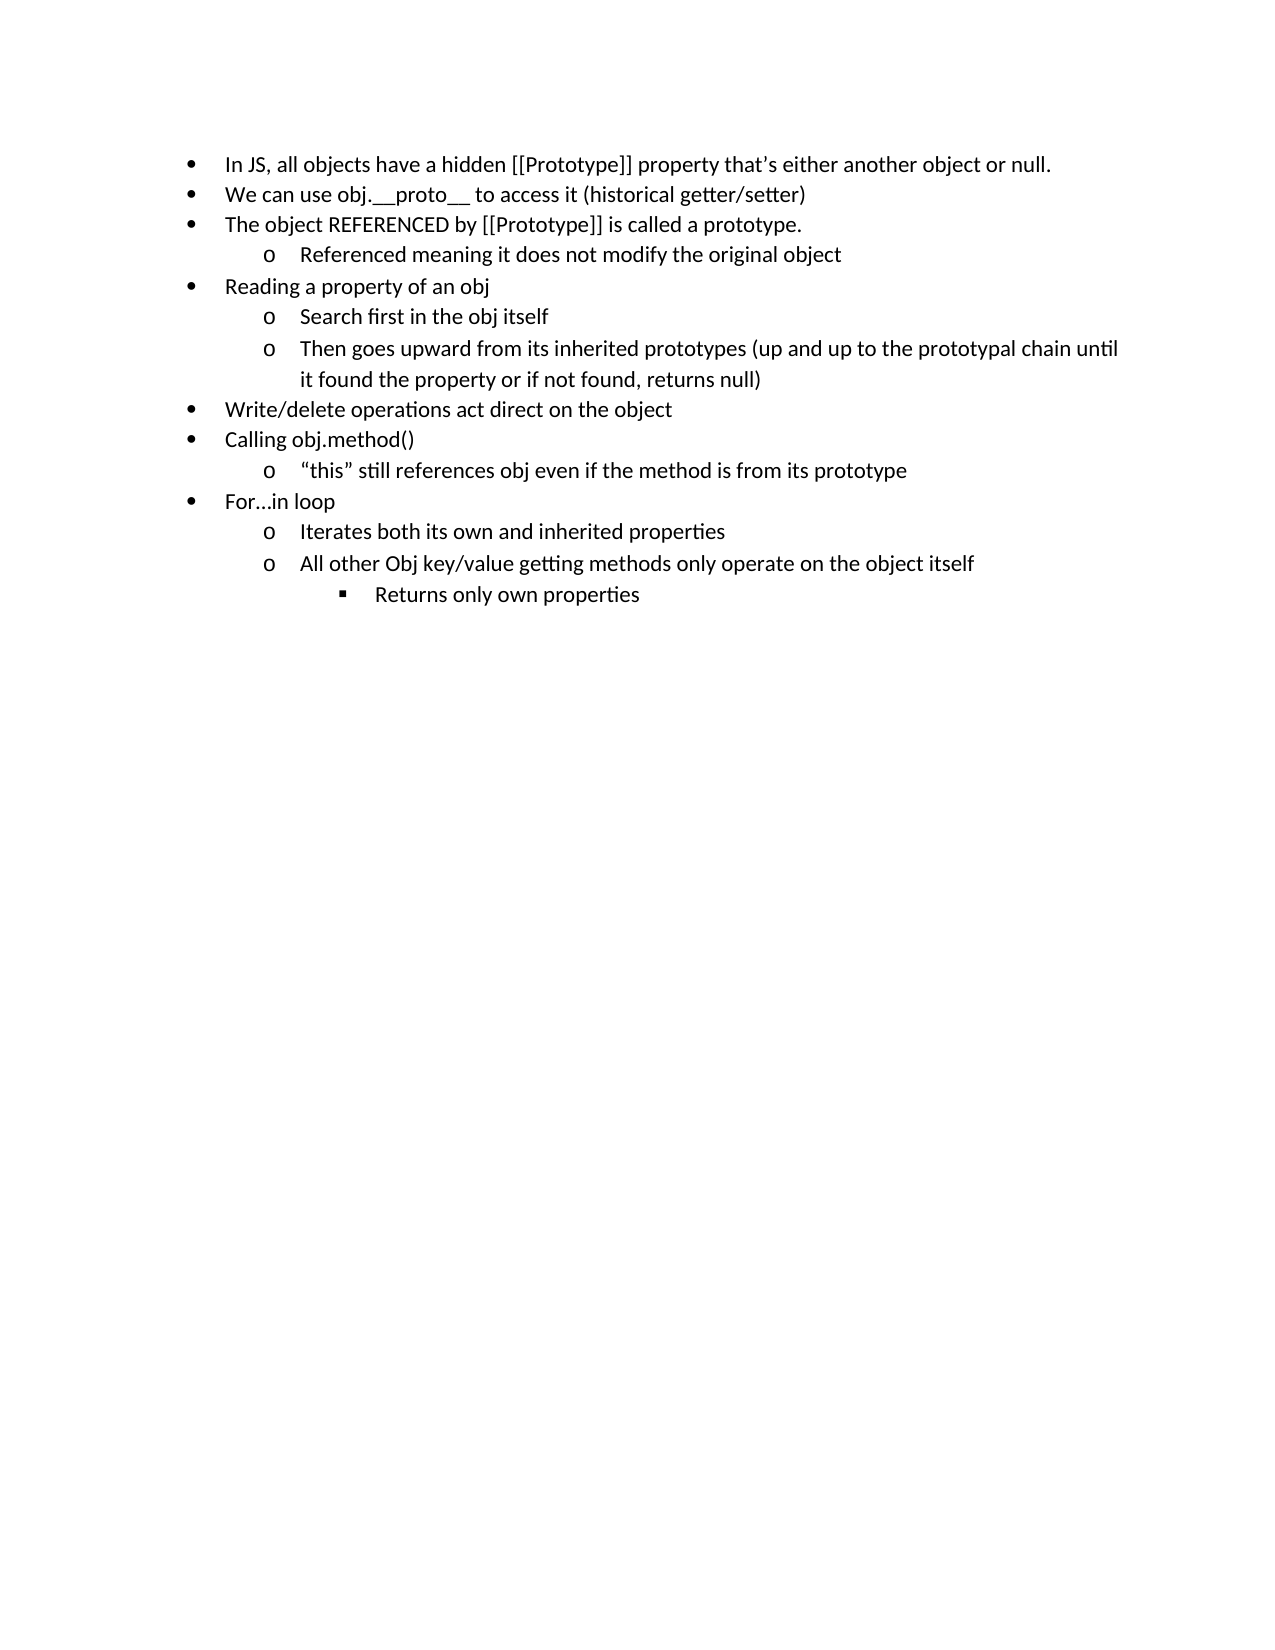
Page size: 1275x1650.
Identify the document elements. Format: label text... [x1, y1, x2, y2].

list “this” still references obj even if the method is from its prototype [262, 456, 1125, 485]
list Calling obj.method() [187, 426, 1125, 453]
list Reading a property of an obj [187, 272, 1125, 300]
list Iterates both its own and inherited properties [262, 517, 1125, 547]
list Then goes upward from its inherited prototypes (up and up to the prototypal chain until it found the property or if not found, returns null) [262, 334, 1125, 393]
list In JS, all objects have a hidden [[Prototype]] property that’s either another object or null. [187, 150, 1125, 178]
list For…in loop [187, 487, 1125, 515]
list The object REFERENCED by [[Prototype]] is called a prototype. [187, 210, 1125, 238]
list Referenced meaning it does not modify the original object [262, 241, 1125, 270]
list Returns only own properties [337, 580, 1125, 608]
list Write/delete operations act direct on the object [187, 395, 1125, 423]
list All other Obj key/value getting methods only operate on the object itself [262, 549, 1125, 578]
list We can use obj.__proto__ to access it (historical getter/setter) [187, 180, 1125, 208]
list Search first in the obj itself [262, 302, 1125, 331]
